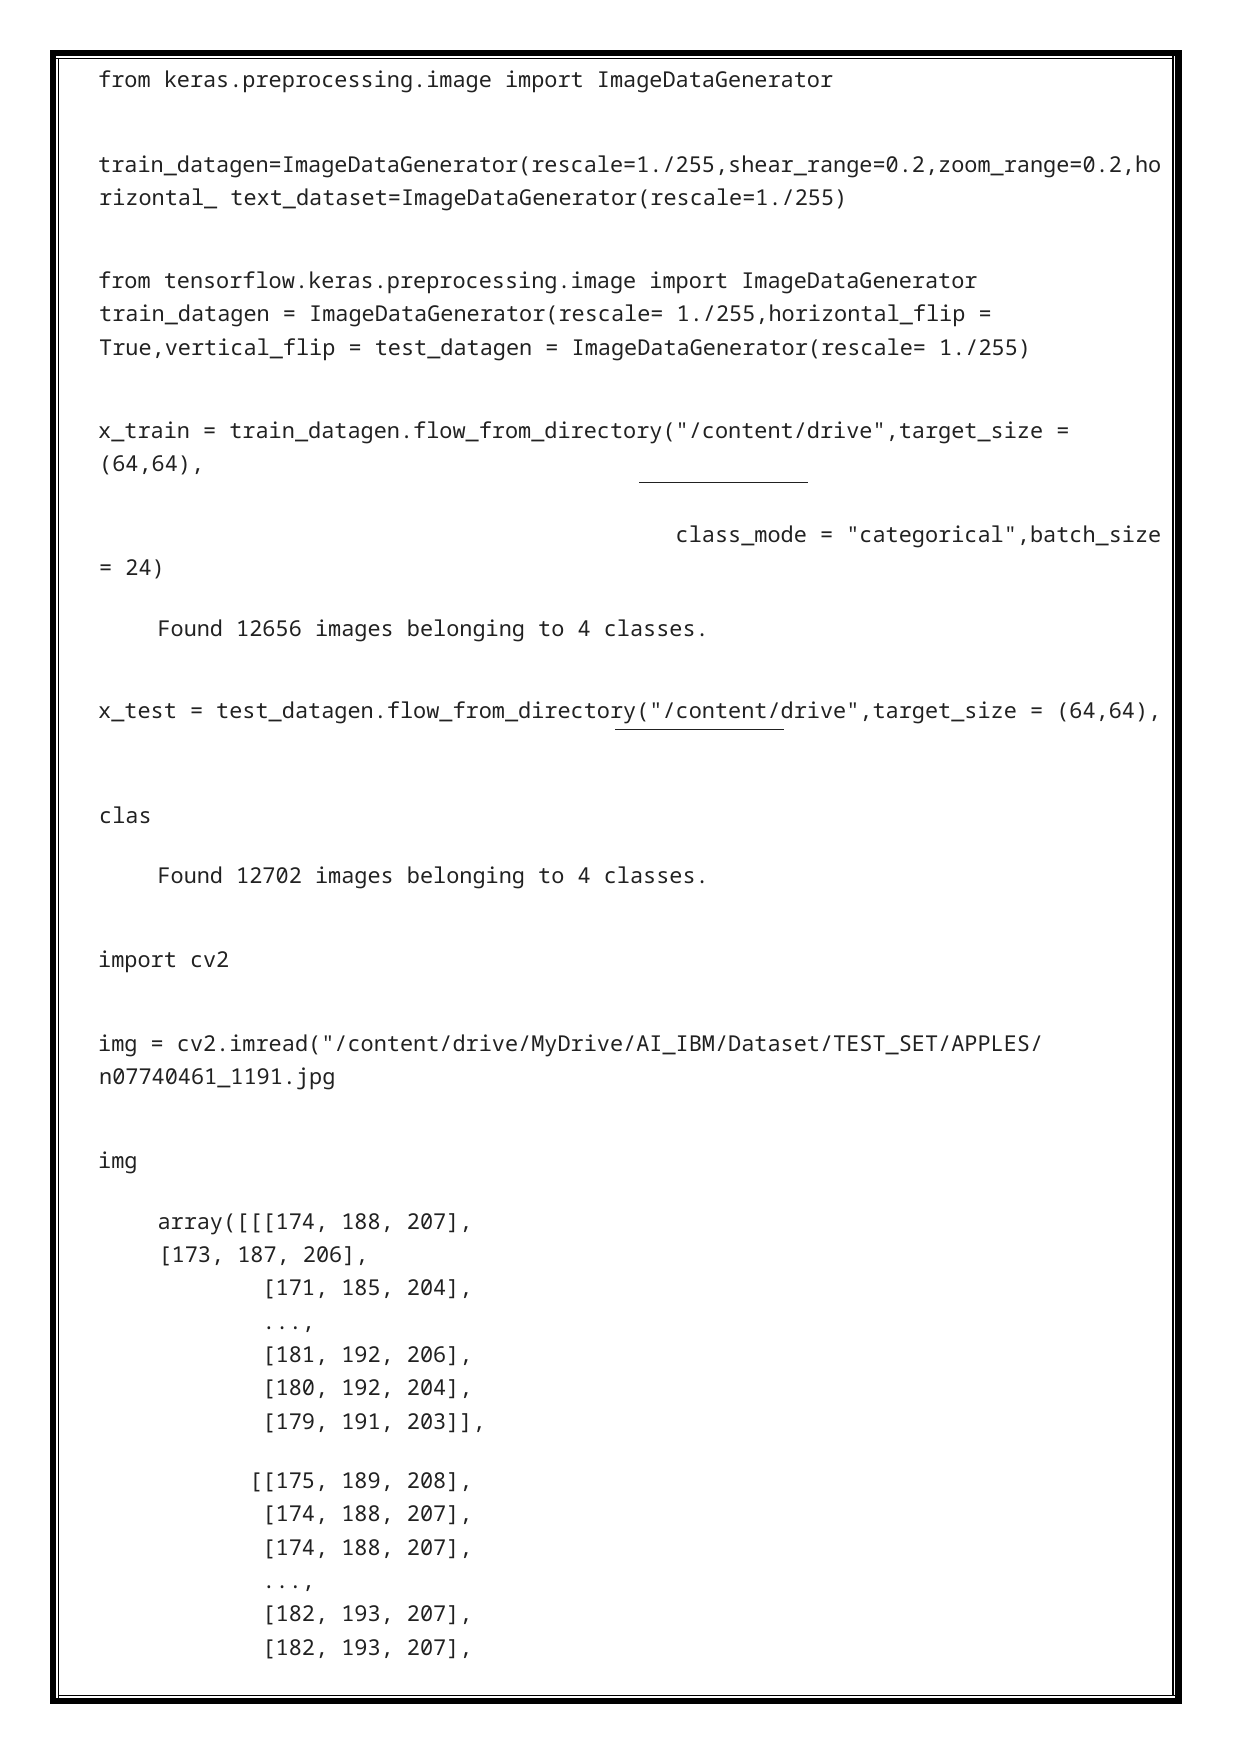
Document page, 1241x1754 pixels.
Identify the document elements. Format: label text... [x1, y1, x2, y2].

text Found 12702 images belonging to 4 classes. [157, 860, 1172, 890]
text import cv2 [98, 944, 1172, 974]
text [181, 192, 206], [157, 1339, 1172, 1369]
text from tensorflow.keras.preprocessing.image import ImageDataGenerator train_datagen = ImageDataGenerator(rescale= 1./255,horizontal_flip = True,vertical_flip = test_datagen = ImageDataGenerator(rescale= 1./255) [98, 265, 1161, 361]
text [180, 192, 204], [157, 1372, 1172, 1402]
text [182, 193, 207], [157, 1598, 1172, 1628]
text array([[[174, 188, 207], [173, 187, 206], [157, 1206, 512, 1269]
text clas [98, 767, 1172, 829]
text img [98, 1145, 1172, 1175]
text x_test = test_datagen.flow_from_directory("/content/drive",target_size = (64,64), [98, 696, 1172, 725]
text [174, 188, 207], [157, 1498, 1172, 1528]
text Found 12656 images belonging to 4 classes. [157, 613, 1172, 643]
text ..., [157, 1565, 1172, 1594]
text [179, 191, 203]], [157, 1406, 1172, 1436]
text train_datagen=ImageDataGenerator(rescale=1./255,shear_range=0.2,zoom_range=0.2,horizontal_ text_dataset=ImageDataGenerator(rescale=1./255) [98, 148, 1172, 211]
text img = cv2.imread("/content/drive/MyDrive/AI_IBM/Dataset/TEST_SET/APPLES/n07740461_1191.jpg [98, 1028, 1172, 1091]
text [174, 188, 207], [157, 1531, 1172, 1561]
text [171, 185, 204], [157, 1272, 1172, 1302]
text class_mode = "categorical",batch_size = 24) [98, 519, 1172, 582]
text [[175, 189, 208], [157, 1465, 1172, 1494]
text from keras.preprocessing.image import ImageDataGenerator [98, 64, 1172, 94]
text x_train = train_datagen.flow_from_directory("/content/drive",target_size = (64,64), [98, 415, 1172, 478]
text [182, 193, 207], [157, 1631, 1172, 1661]
text ..., [157, 1306, 1172, 1336]
